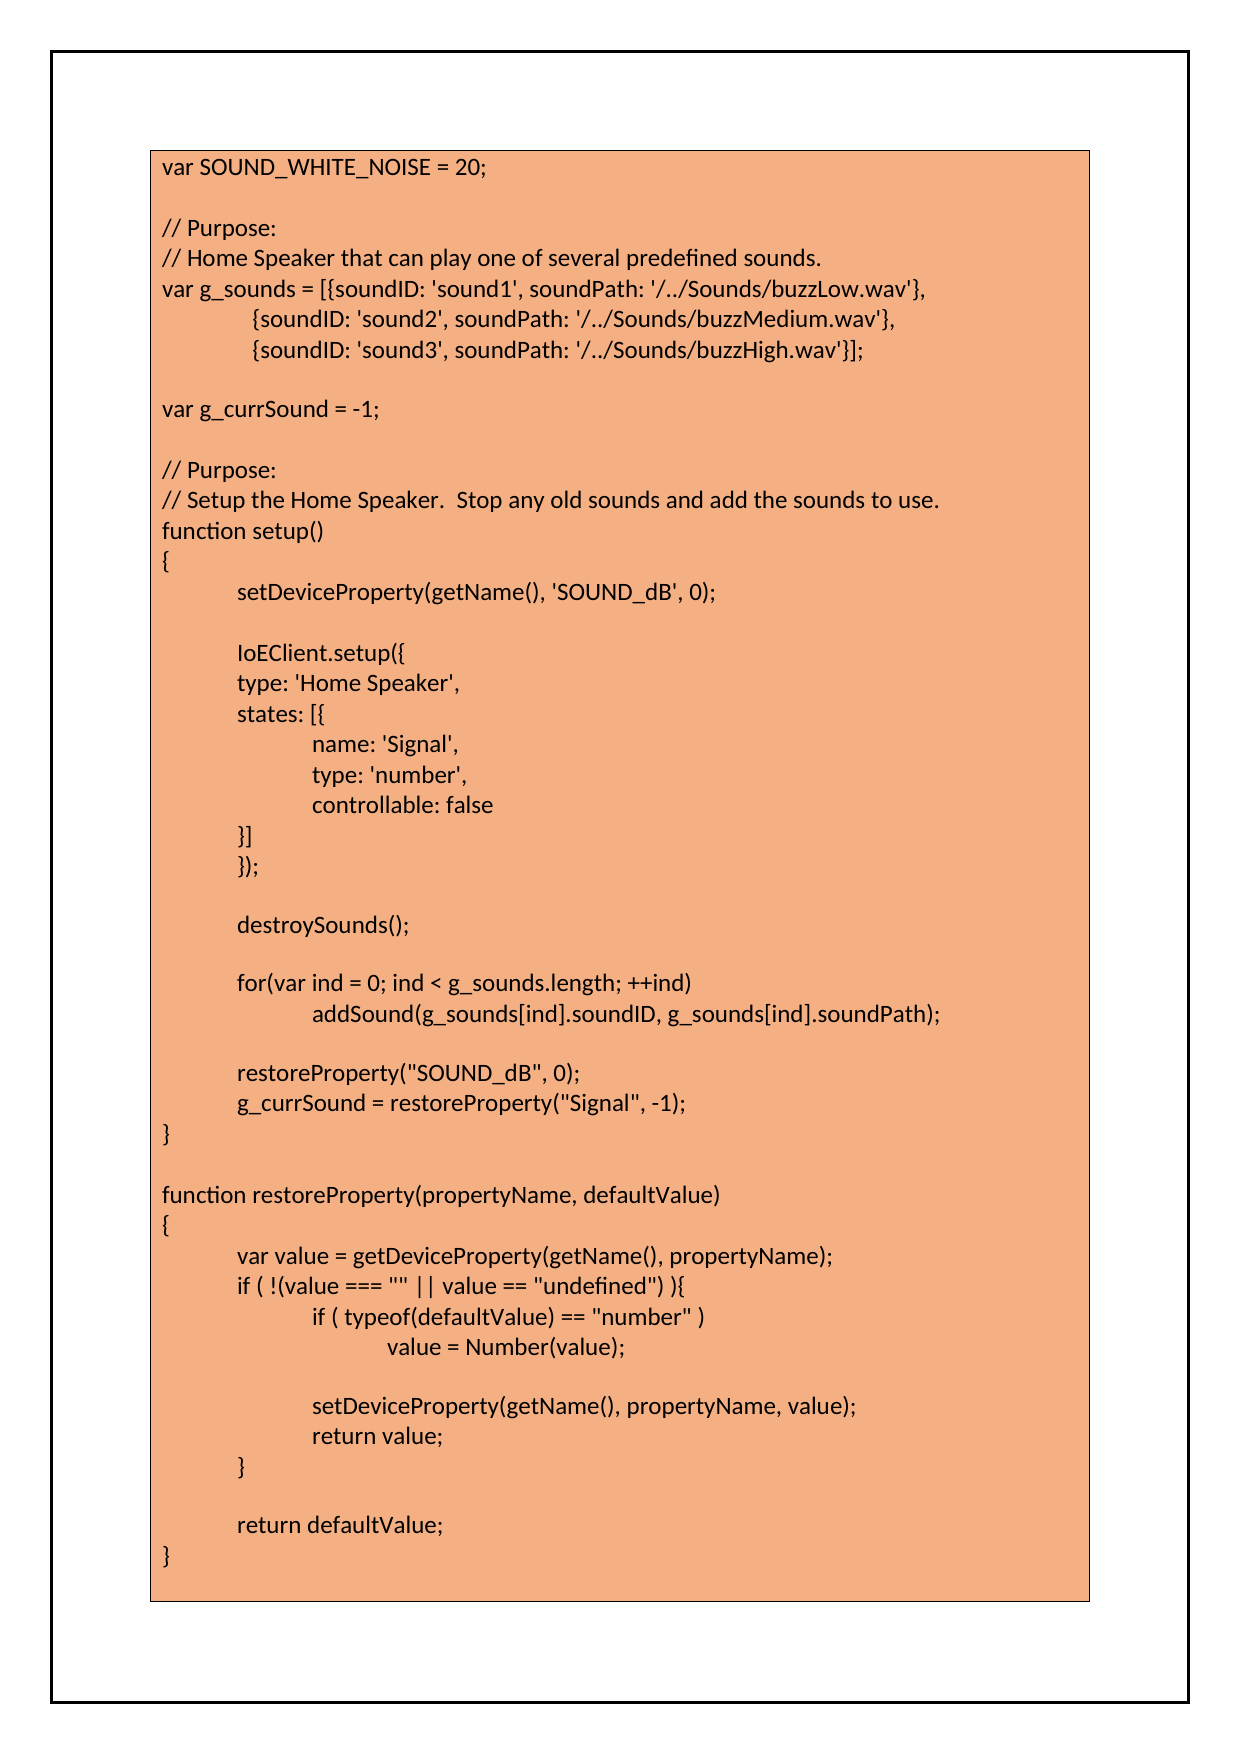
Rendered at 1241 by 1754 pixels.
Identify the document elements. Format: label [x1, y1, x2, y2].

table_header [151, 151, 1089, 1601]
